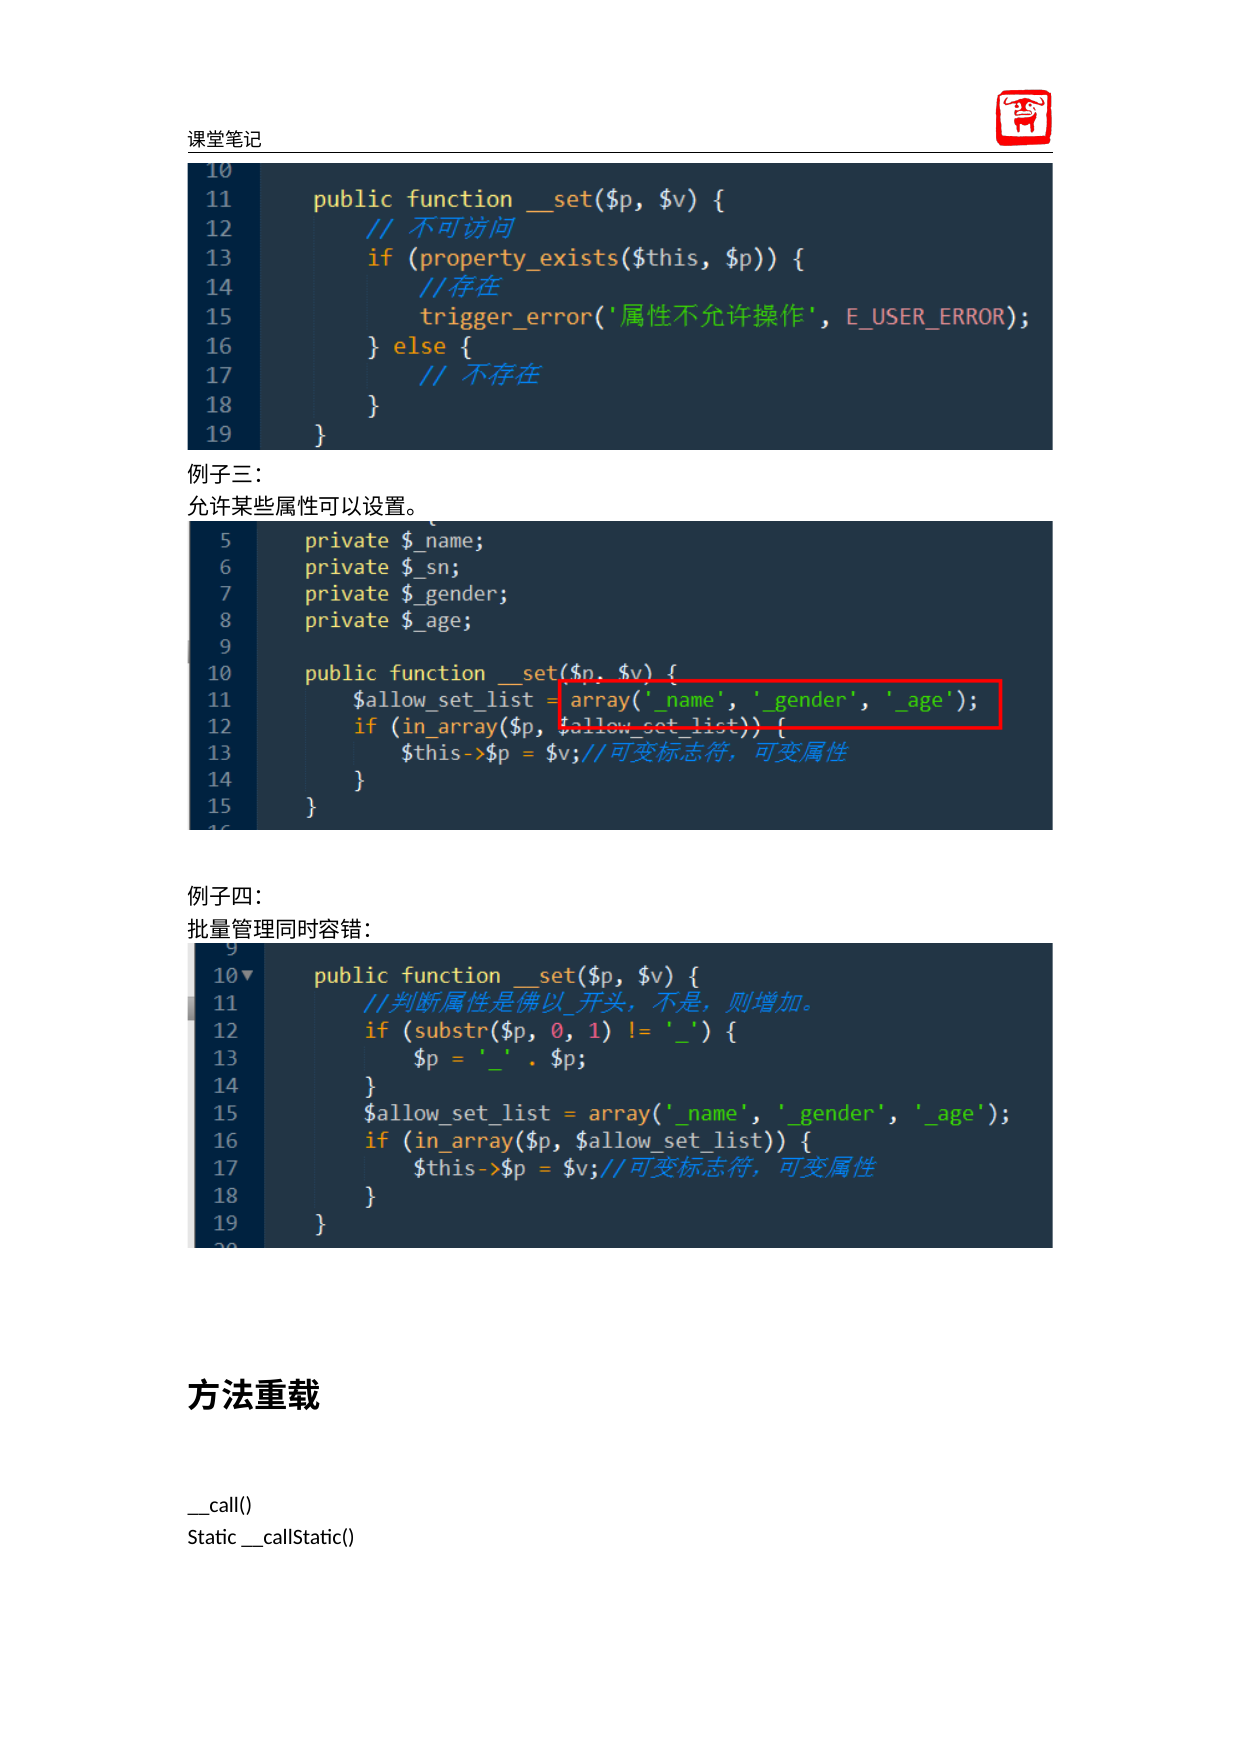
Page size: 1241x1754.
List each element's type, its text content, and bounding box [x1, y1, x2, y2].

text 例子四： [187, 879, 1053, 911]
text Static __callStatic() [187, 1521, 1053, 1553]
text 允许某些属性可以设置。 [187, 489, 1053, 521]
text __call() [187, 1488, 1053, 1521]
text 例子三： [187, 456, 1053, 489]
picture [187, 943, 1053, 1248]
subtitle 方法重载 [187, 1361, 1053, 1426]
text 批量管理同时容错： [187, 911, 1053, 943]
picture [187, 163, 1053, 450]
picture [187, 521, 1053, 830]
picture [994, 88, 1053, 147]
